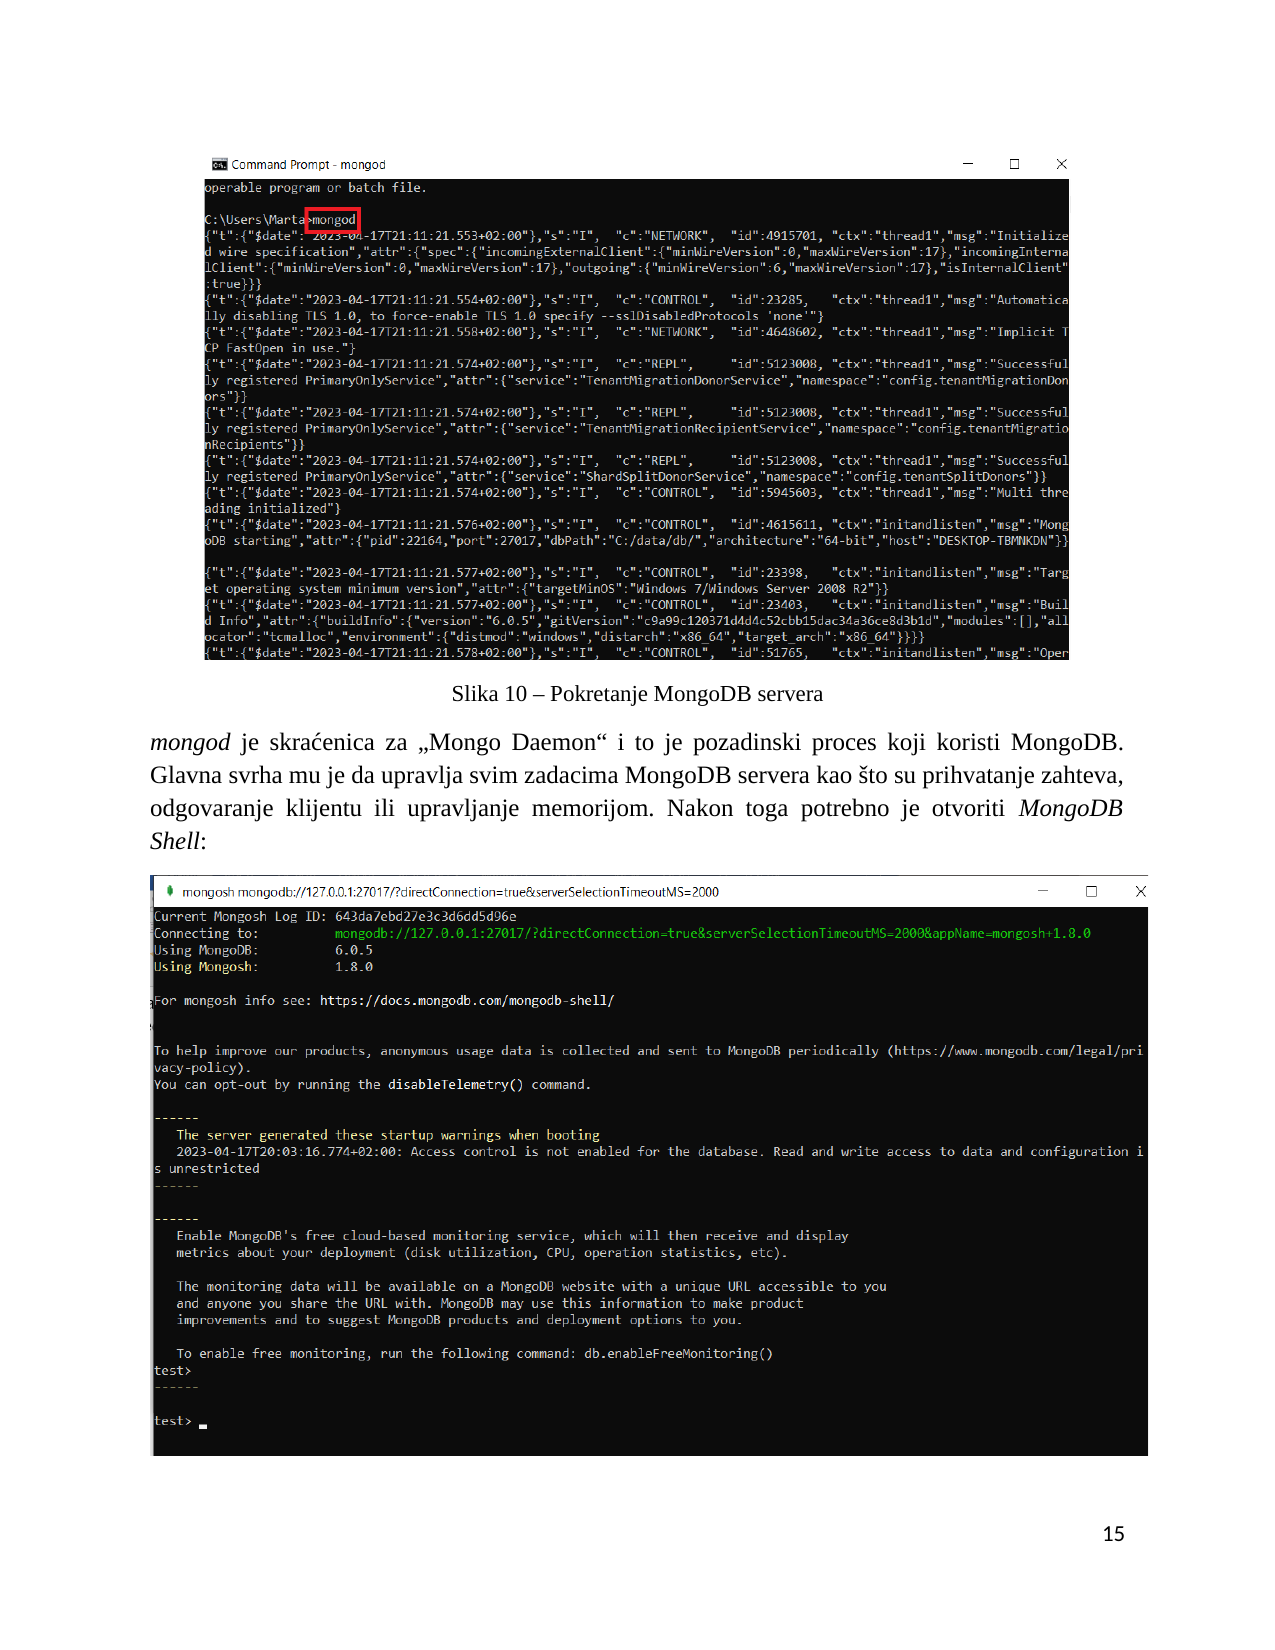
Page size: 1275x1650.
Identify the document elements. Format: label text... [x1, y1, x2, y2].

picture [150, 875, 1149, 1456]
text Slika 10 – Pokretanje MongoDB servera [150, 680, 1125, 706]
text mongod je skraćenica za „Mongo Daemon“ i to je pozadinski proces koji koristi MongoDB. Glavna svrha mu je da upravlja svim zadacima MongoDB servera kao što su prihvatanje zahteva, odgovaranje klijentu ili upravljanje memorijom. Nakon toga potrebno je otvoriti MongoDB Shell: [150, 727, 1125, 855]
picture [204, 150, 1071, 660]
